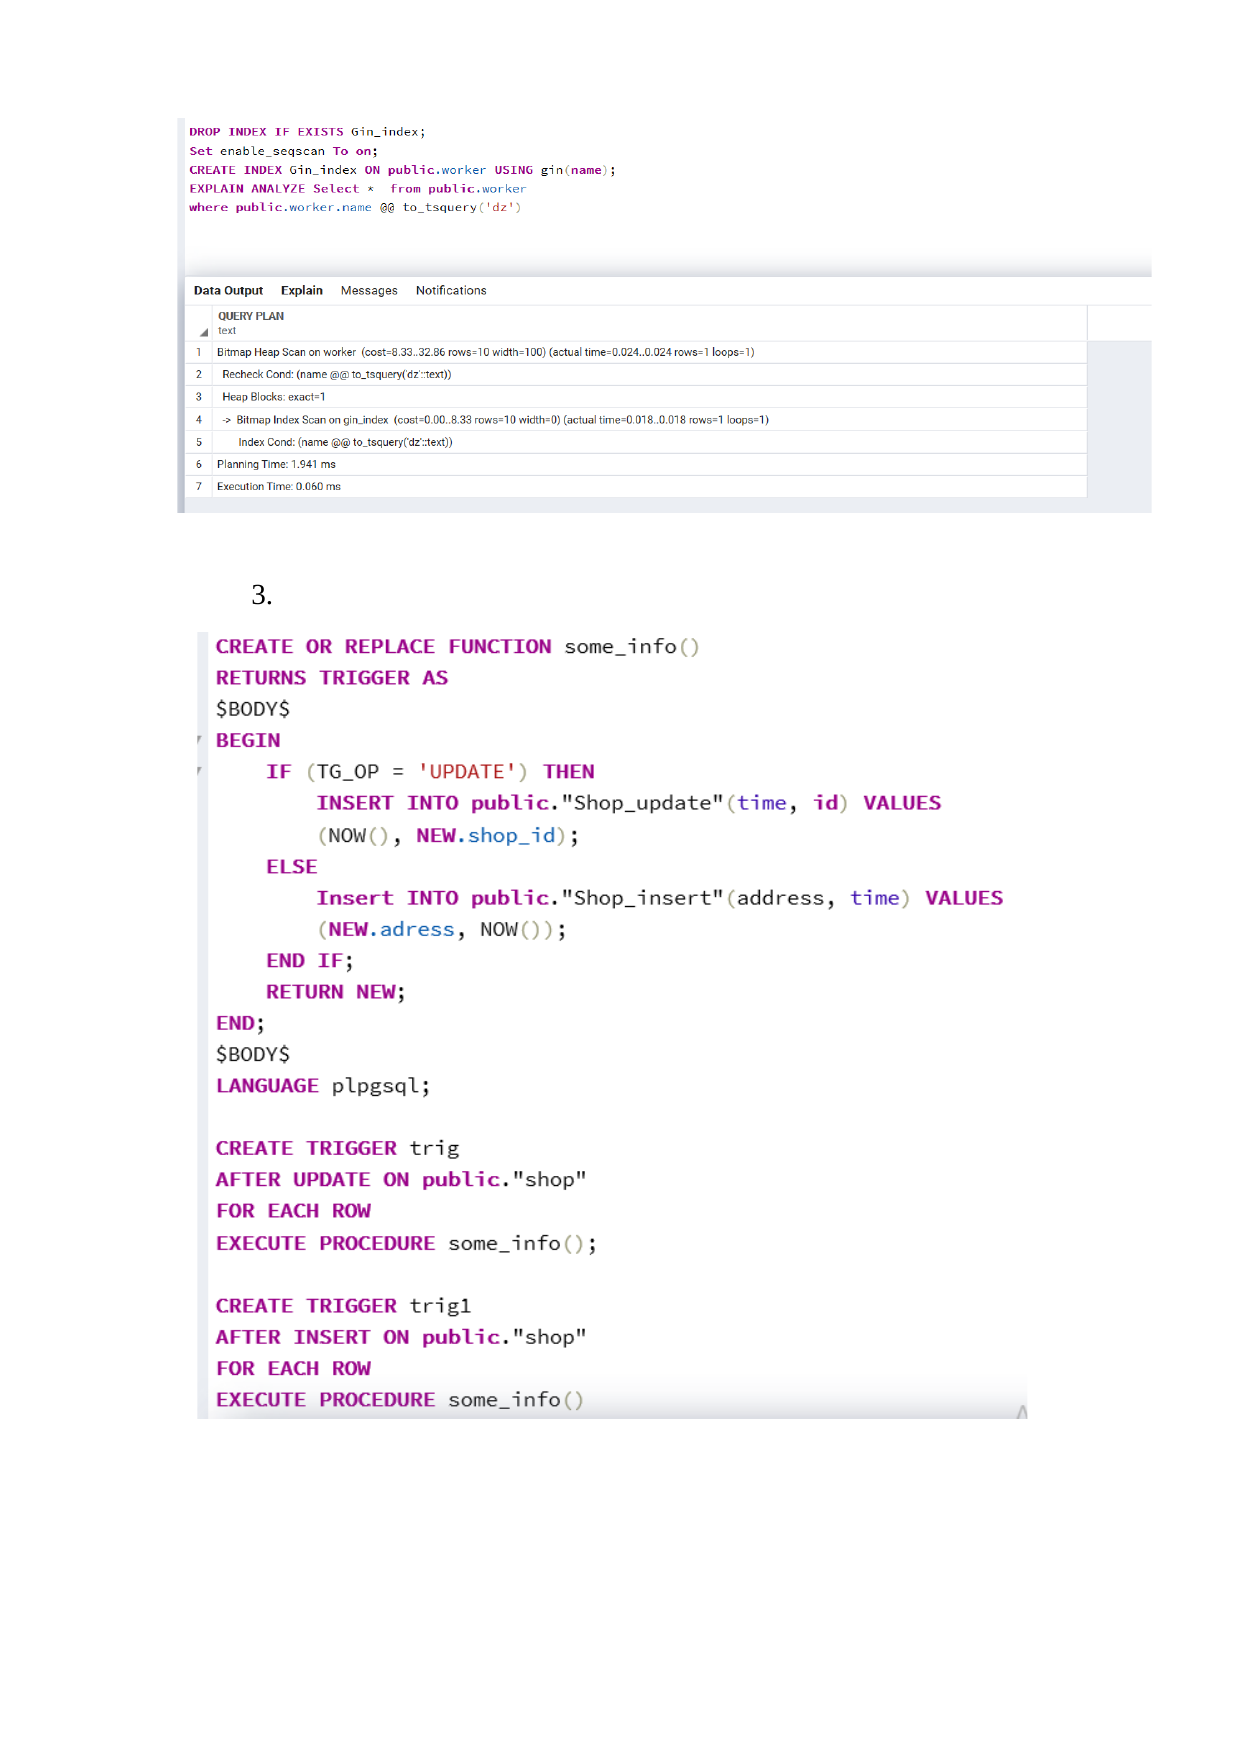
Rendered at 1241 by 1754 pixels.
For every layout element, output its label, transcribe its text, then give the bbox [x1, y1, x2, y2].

text 3. [177, 577, 1152, 610]
picture [197, 632, 1028, 1419]
picture [177, 118, 1152, 513]
